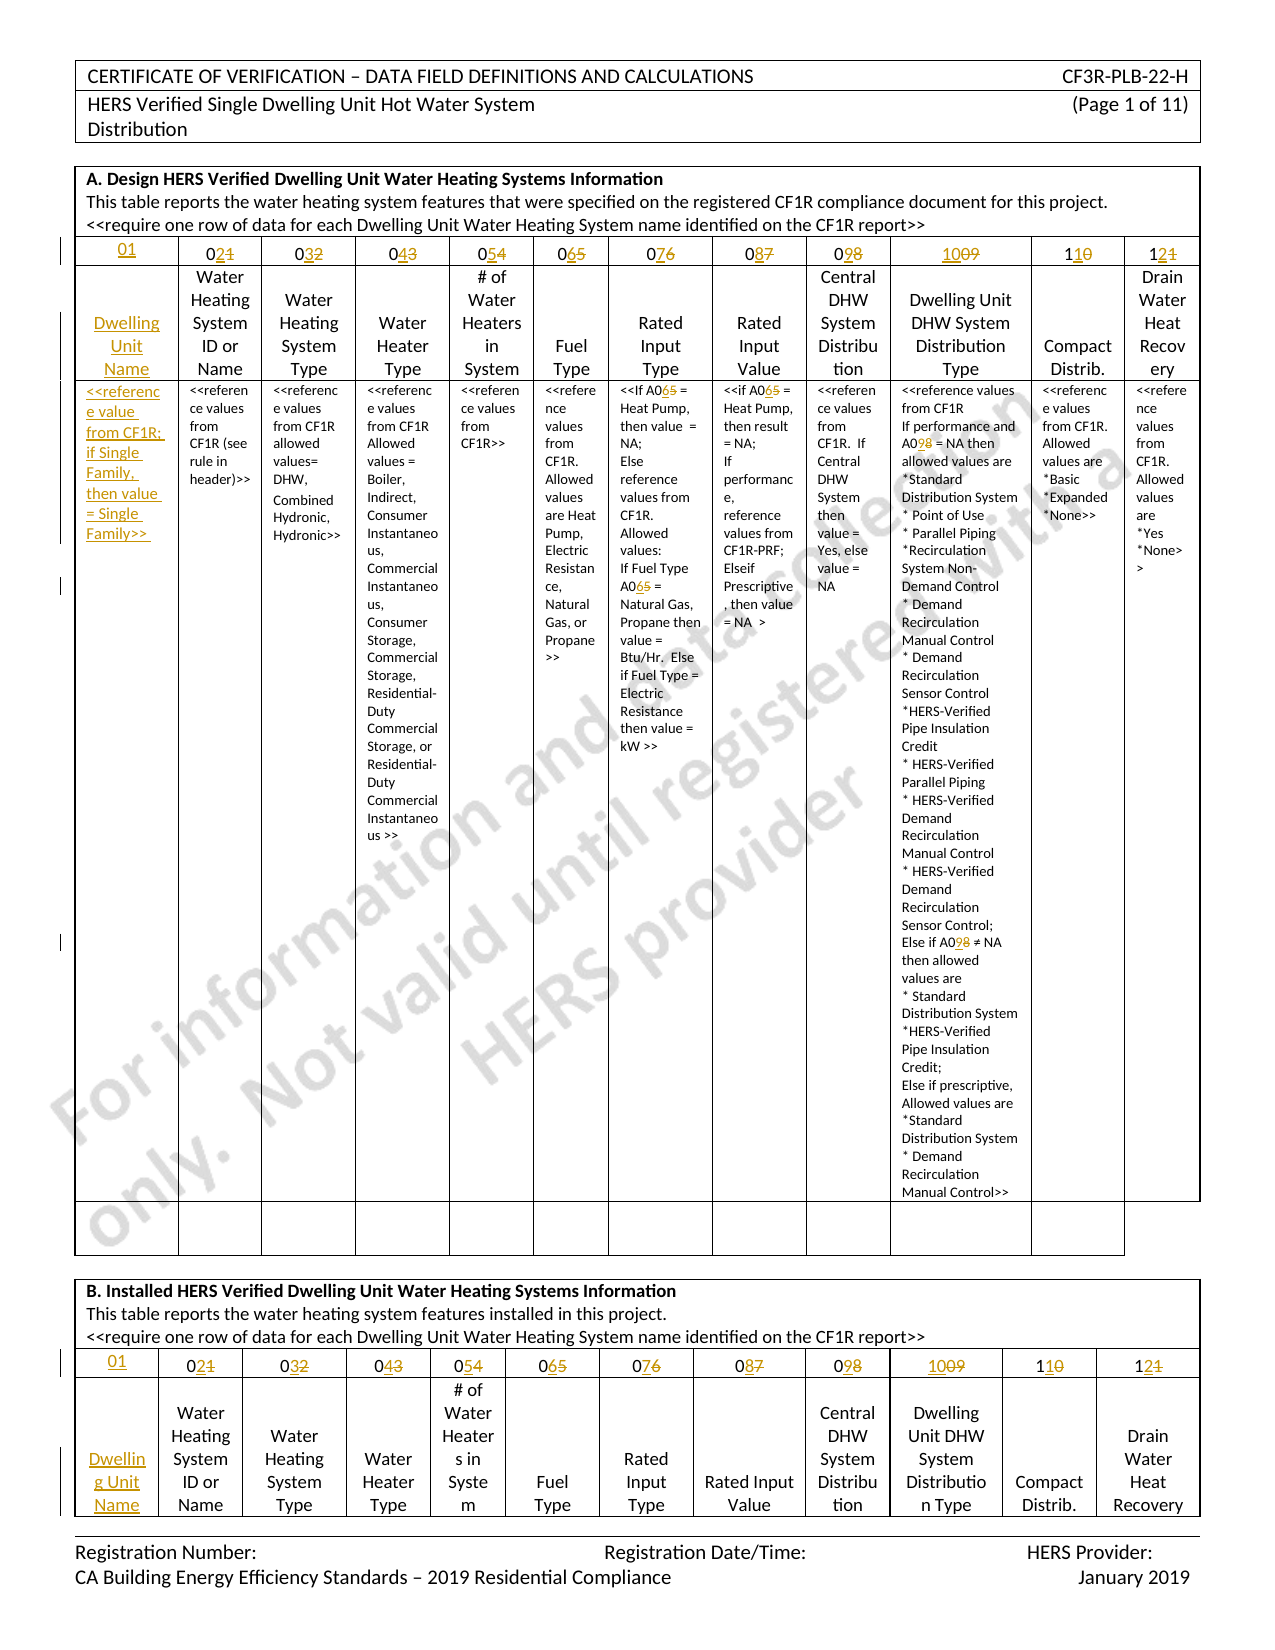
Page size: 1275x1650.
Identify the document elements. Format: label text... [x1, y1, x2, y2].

table_cell [76, 381, 178, 1201]
table_cell [609, 1202, 712, 1254]
table_cell Rated Input Type [600, 1378, 693, 1516]
table_cell <<reference values from CF1R allowed values= DHW, Combined Hydronic, Hydronic>> [262, 381, 355, 1201]
table_cell Water Heater Type [356, 266, 449, 380]
table_cell [891, 237, 1031, 265]
table_cell 0 [262, 237, 355, 265]
table_cell <<reference values from CF1R>> [450, 381, 533, 1201]
table_cell Water Heating System Type [243, 1378, 346, 1516]
table_cell 0 [807, 237, 890, 265]
table_cell [807, 1202, 890, 1254]
table_cell [76, 1349, 158, 1377]
table_cell 0 [450, 237, 533, 265]
table_cell Drain Water Heat Recovery [1125, 266, 1199, 380]
table_cell [179, 1202, 261, 1254]
table_cell Central DHW System Distribution [806, 1378, 889, 1516]
table_cell Drain Water Heat Recovery [1097, 1378, 1199, 1516]
table_cell <<reference values from CF1R If performance and A0 = NA then allowed values are *Standard Distribution System * Point of Use * Parallel Piping *Recirculation System Non-Demand Control * Demand Recirculation Manual Control * Demand Recirculation Sensor Control *HERS-Verified Pipe Insulation Credit * HERS-Verified Parallel Piping * HERS-Verified Demand Recirculation Manual Control * HERS-Verified Demand Recirculation Sensor Control; Else if A0 ≠ NA then allowed values are * Standard Distribution System *HERS-Verified Pipe Insulation Credit; Else if prescriptive, Allowed values are *Standard Distribution System * Demand Recirculation Manual Control>> [891, 381, 1031, 1201]
table_cell 0 [179, 237, 261, 265]
table_cell 0 [534, 237, 608, 265]
table_cell <<reference values from CF1R. Allowed values are *Yes *None>> [1125, 381, 1199, 1201]
table_cell [76, 237, 178, 265]
table_cell Rated Input Value [694, 1378, 805, 1516]
table_cell <<reference values from CF1R. If Central DHW System then value = Yes, else value = NA [807, 381, 890, 1201]
table_header B. Installed HERS Verified Dwelling Unit Water Heating Systems Information This table reports the water heating system features installed in this project. <<require one row of data for each Dwelling Unit Water Heating System name identified on the CF1R report>> [76, 1280, 1199, 1348]
table_cell Rated Input Value [713, 266, 806, 380]
table_cell 1 [1097, 1349, 1199, 1377]
table_cell <<reference values from CF1R (see rule in header)>> [179, 381, 261, 1201]
table_cell [76, 1202, 178, 1254]
table_cell Central DHW System Distribution [807, 266, 890, 380]
table_cell <<reference values from CF1R. Allowed values are *Basic *Expanded *None>> [1032, 381, 1124, 1201]
table_cell [891, 1349, 1002, 1377]
table_cell Compact Distrib. [1032, 266, 1124, 380]
table_cell 0 [713, 237, 806, 265]
table_cell 0 [159, 1349, 242, 1377]
table_cell 0 [356, 237, 449, 265]
table_cell 1 [1125, 237, 1199, 265]
table_cell 0 [694, 1349, 805, 1377]
table_cell [450, 1202, 533, 1254]
table_cell 0 [609, 237, 712, 265]
table_cell # of Water Heaters in System [450, 266, 533, 380]
table_cell <<if A0 = Heat Pump, then result = NA; If performance, reference values from CF1R-PRF; Elseif Prescriptive, then value = NA > [713, 381, 806, 1201]
table_cell [262, 1202, 355, 1254]
table_cell 1 [1032, 237, 1124, 265]
table_cell [76, 266, 178, 380]
table_cell 1 [1003, 1349, 1096, 1377]
table_cell Rated Input Type [609, 266, 712, 380]
table_cell Fuel Type [534, 266, 608, 380]
table_cell 0 [431, 1349, 505, 1377]
table_cell [76, 1378, 158, 1516]
table_cell Compact Distrib. [1003, 1378, 1096, 1516]
table_cell [534, 1202, 608, 1254]
table_cell [356, 1202, 449, 1254]
table_cell 0 [600, 1349, 693, 1377]
table_cell Water Heating System ID or Name [159, 1378, 242, 1516]
table_cell [891, 1202, 1031, 1254]
table_cell <<reference values from CF1R. Allowed values are Heat Pump, Electric Resistance, Natural Gas, or Propane >> [534, 381, 608, 1201]
table_header A. Design HERS Verified Dwelling Unit Water Heating Systems Information This table reports the water heating system features that were specified on the registered CF1R compliance document for this project. <<require one row of data for each Dwelling Unit Water Heating System name identified on the CF1R report>> [76, 167, 1199, 236]
table_cell Water Heater Type [347, 1378, 430, 1516]
table_cell 0 [806, 1349, 889, 1377]
table_cell # of Water Heaters in System [431, 1378, 505, 1516]
table_cell [1032, 1202, 1124, 1254]
table_cell 0 [506, 1349, 599, 1377]
table_cell [713, 1202, 806, 1254]
table_cell Dwelling Unit DHW System Distribution Type [891, 266, 1031, 380]
table_cell 0 [347, 1349, 430, 1377]
table_cell <<reference values from CF1R Allowed values = Boiler, Indirect, Consumer Instantaneous, Commercial Instantaneous, Consumer Storage, Commercial Storage, Residential-Duty Commercial Storage, or Residential-Duty Commercial Instantaneous >> [356, 381, 449, 1201]
table_cell Water Heating System Type [262, 266, 355, 380]
table_cell <<If A0 = Heat Pump, then value = NA; Else reference values from CF1R. Allowed values: If Fuel Type A0 = Natural Gas, Propane then value = Btu/Hr. Else if Fuel Type = Electric Resistance then value = kW >> [609, 381, 712, 1201]
table_cell 0 [243, 1349, 346, 1377]
table_cell Fuel Type [506, 1378, 599, 1516]
table_cell Dwelling Unit DHW System Distribution Type [891, 1378, 1002, 1516]
table_cell Water Heating System ID or Name [179, 266, 261, 380]
